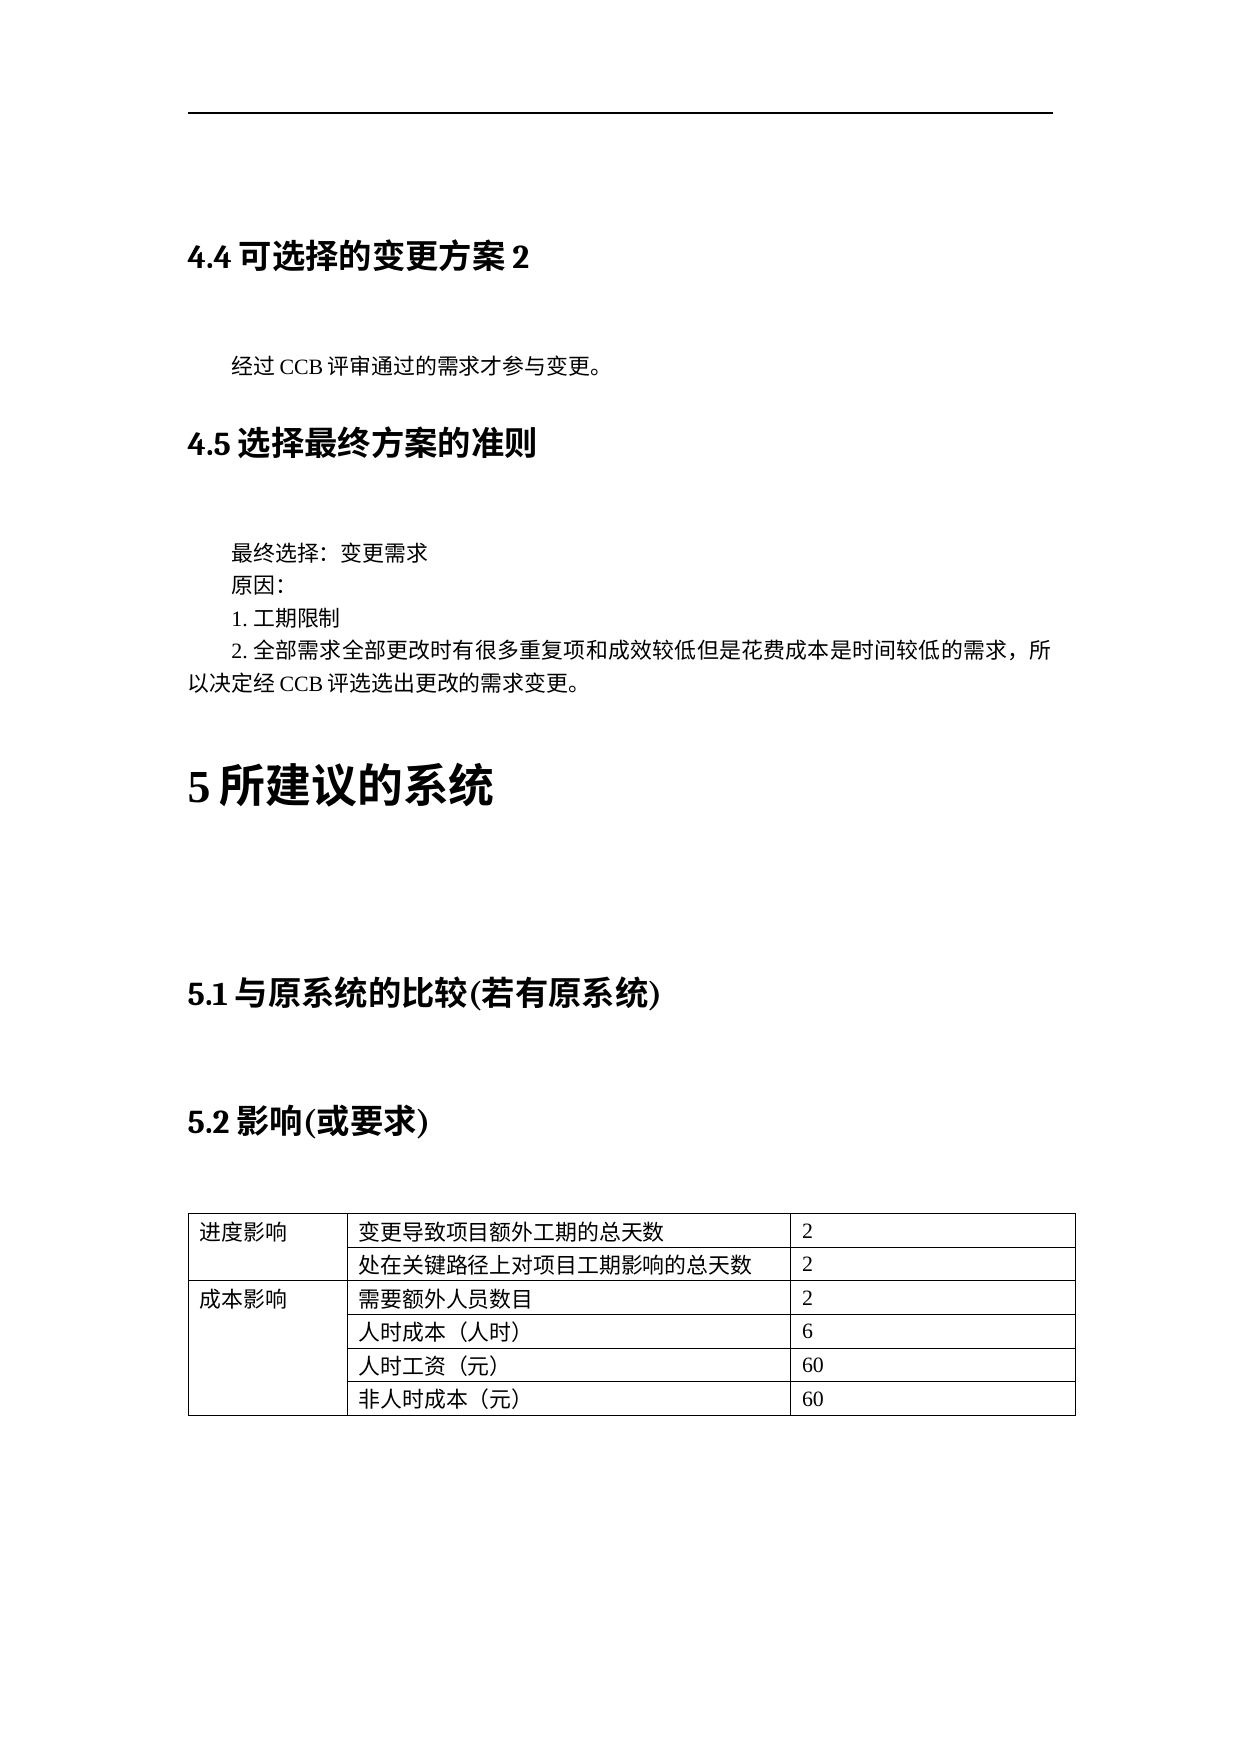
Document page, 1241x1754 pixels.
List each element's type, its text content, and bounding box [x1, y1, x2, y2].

table_cell 成本影响 [189, 1281, 347, 1414]
list 全部需求全部更改时有很多重复项和成效较低但是花费成本是时间较低的需求，所以决定经CCB评选选出更改的需求变更。 [187, 633, 1053, 698]
table_cell 人时工资（元） [348, 1349, 790, 1381]
table_cell 处在关键路径上对项目工期影响的总天数 [348, 1248, 790, 1280]
table_header 进度影响 [189, 1214, 347, 1280]
table_cell 2 [791, 1281, 1075, 1314]
table_header 2 [791, 1214, 1075, 1247]
subtitle 4.5选择最终方案的准则 [187, 408, 1053, 473]
subtitle 5.2影响(或要求) [187, 1086, 1053, 1151]
table_cell 人时成本（人时） [348, 1315, 790, 1347]
subtitle 5.1与原系统的比较(若有原系统) [187, 959, 1053, 1024]
table_cell 需要额外人员数目 [348, 1281, 790, 1314]
list 工期限制 [187, 601, 1053, 633]
table_header 变更导致项目额外工期的总天数 [348, 1214, 790, 1247]
text 原因： [187, 568, 1053, 601]
text 经过CCB评审通过的需求才参与变更。 [187, 349, 1053, 381]
table_cell 2 [791, 1248, 1075, 1280]
subtitle 5所建议的系统 [187, 733, 1053, 831]
subtitle 4.4可选择的变更方案2 [187, 222, 1053, 287]
text 最终选择：变更需求 [187, 536, 1053, 568]
table_cell 60 [791, 1349, 1075, 1381]
table_cell 6 [791, 1315, 1075, 1347]
table_cell 60 [791, 1382, 1075, 1414]
table_cell 非人时成本（元） [348, 1382, 790, 1414]
